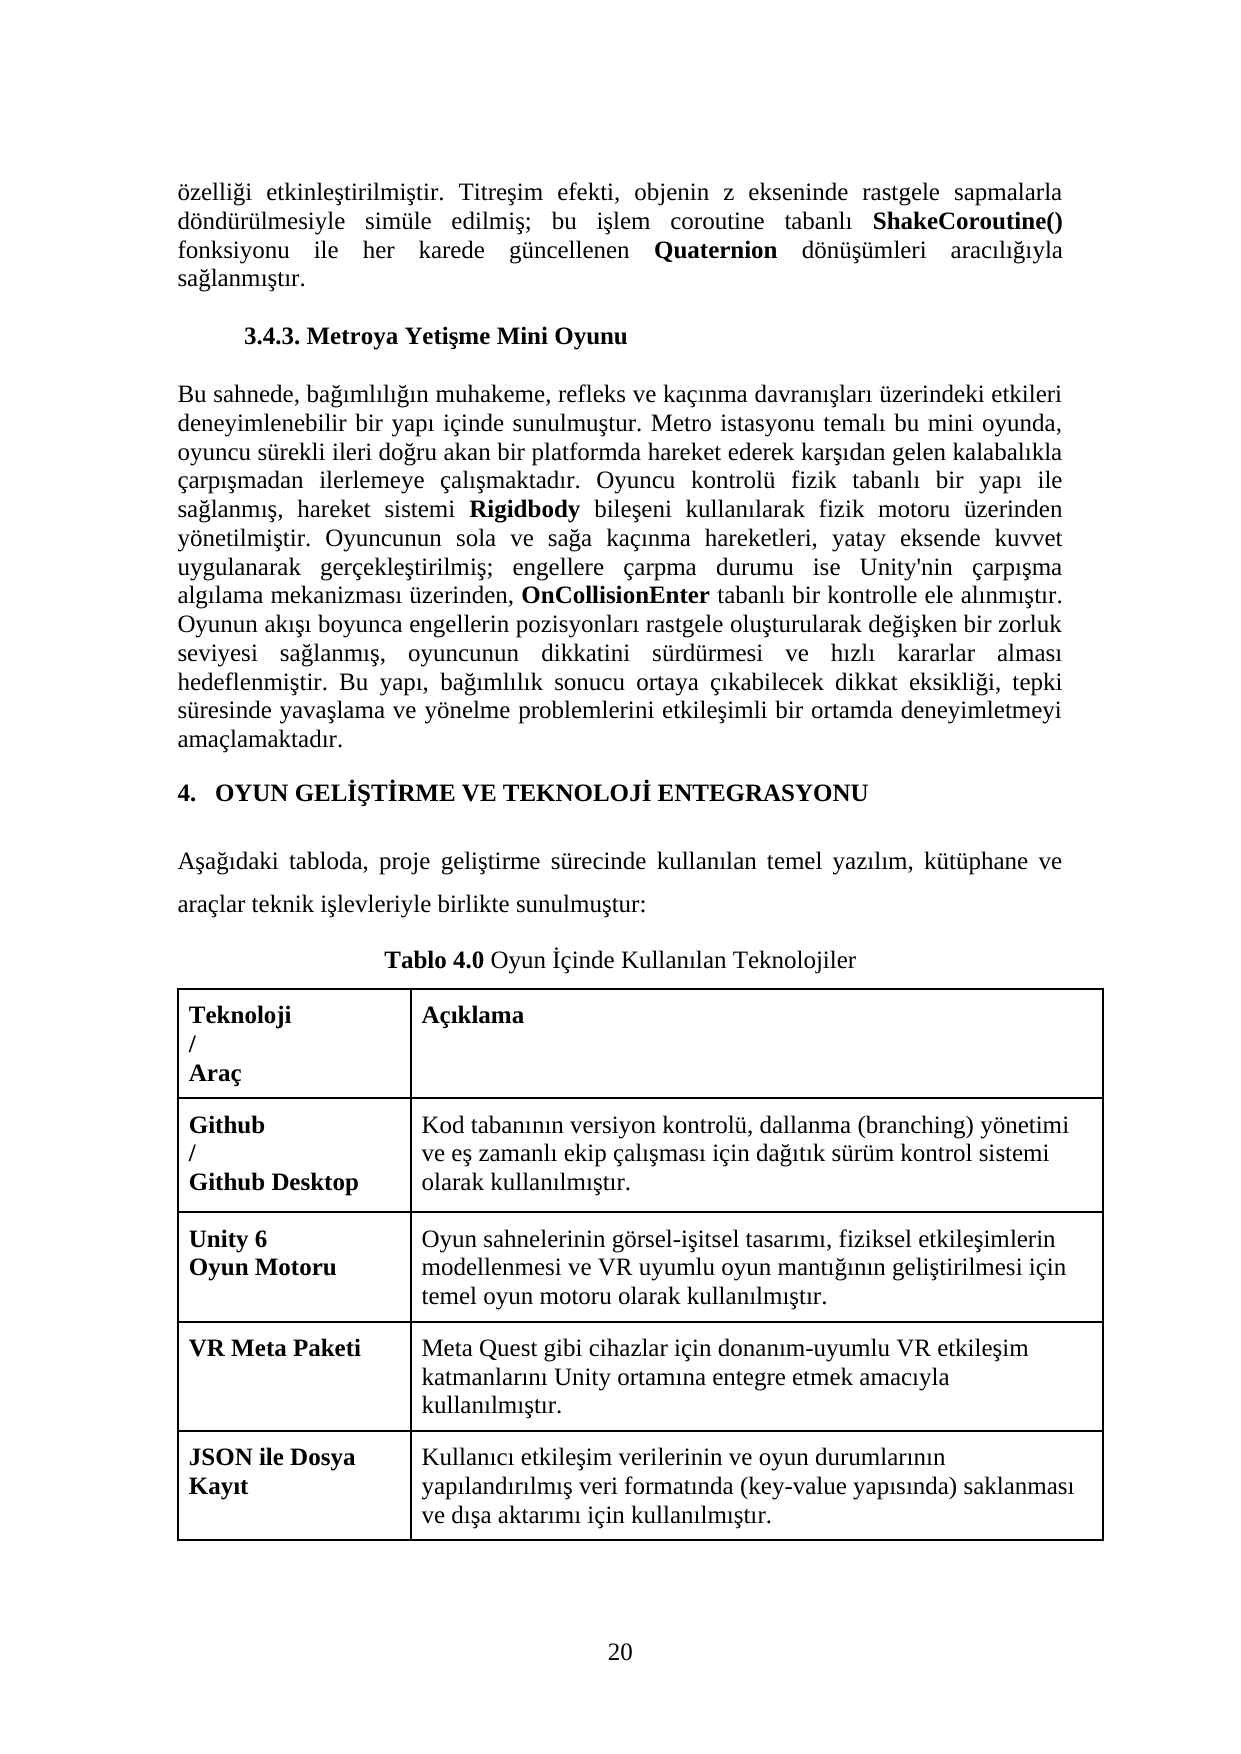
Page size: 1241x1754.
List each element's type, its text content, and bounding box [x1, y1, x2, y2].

text 3.4.3. Metroya Yetişme Mini Oyunu [244, 321, 1063, 350]
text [177, 177, 1063, 292]
text Tablo 4.0 Oyun İçinde Kullanılan Teknolojiler [177, 945, 1063, 974]
text Aşağıdaki tabloda, proje geliştirme sürecinde kullanılan temel yazılım, kütüphane ve araçlar teknik işlevleriyle birlikte sunulmuştur: [177, 846, 1063, 918]
list OYUN GELİŞTİRME VE TEKNOLOJİ ENTEGRASYONU [177, 778, 1063, 807]
text Bu sahnede, bağımlılığın muhakeme, refleks ve kaçınma davranışları üzerindeki etkileri deneyimlenebilir bir yapı içinde sunulmuştur. Metro istasyonu temalı bu mini oyunda, oyuncu sürekli ileri doğru akan bir platformda hareket ederek karşıdan gelen kalabalıkla çarpışmadan ilerlemeye çalışmaktadır. Oyuncu kontrolü fizik tabanlı bir yapı ile sağlanmış, hareket sistemi Rigidbody bileşeni kullanılarak fizik motoru üzerinden yönetilmiştir. Oyuncunun sola ve sağa kaçınma hareketleri, yatay eksende kuvvet uygulanarak gerçekleştirilmiş; engellere çarpma durumu ise Unity'nin çarpışma algılama mekanizması üzerinden, OnCollisionEnter tabanlı bir kontrolle ele alınmıştır. Oyunun akışı boyunca engellerin pozisyonları rastgele oluşturularak değişken bir zorluk seviyesi sağlanmış, oyuncunun dikkatini sürdürmesi ve hızlı kararlar alması hedeflenmiştir. Bu yapı, bağımlılık sonucu ortaya çıkabilecek dikkat eksikliği, tepki süresinde yavaşlama ve yönelme problemlerini etkileşimli bir ortamda deneyimletmeyi amaçlamaktadır. [177, 379, 1063, 753]
